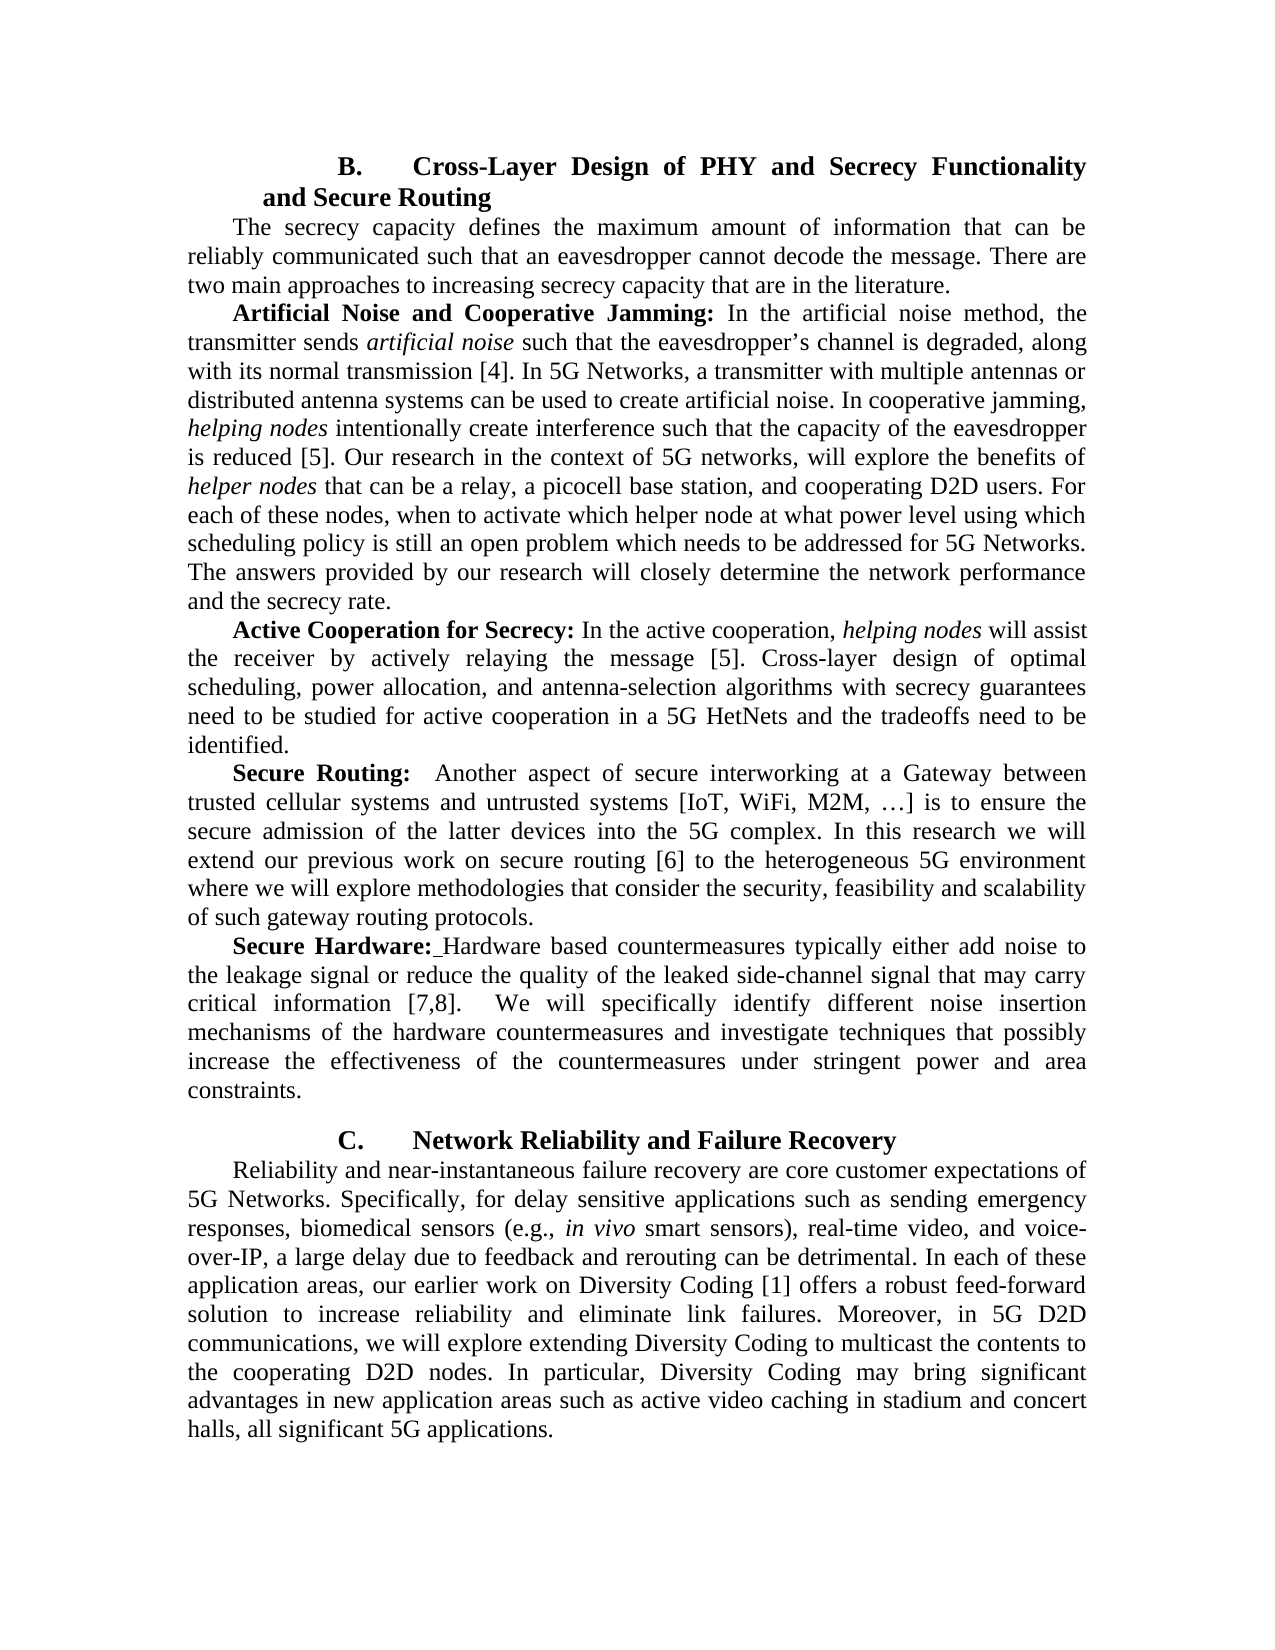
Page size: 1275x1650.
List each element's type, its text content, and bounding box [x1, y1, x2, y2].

subtitle Network Reliability and Failure Recovery [262, 1124, 1087, 1156]
text The secrecy capacity defines the maximum amount of information that can be reliably communicated such that an eavesdropper cannot decode the message. There are two main approaches to increasing secrecy capacity that are in the literature. [187, 212, 1087, 298]
subtitle Cross-Layer Design of PHY and Secrecy Functionality and Secure Routing [262, 150, 1087, 212]
text Active Cooperation for Secrecy: In the active cooperation, helping nodes will assist the receiver by actively relaying the message [5]. Cross-layer design of optimal scheduling, power allocation, and antenna-selection algorithms with secrecy guarantees need to be studied for active cooperation in a 5G HetNets and the tradeoffs need to be identified. [187, 615, 1087, 758]
text Artificial Noise and Cooperative Jamming: In the artificial noise method, the transmitter sends artificial noise such that the eavesdropper’s channel is degraded, along with its normal transmission [4]. In 5G Networks, a transmitter with multiple antennas or distributed antenna systems can be used to create artificial noise. In cooperative jamming, helping nodes intentionally create interference such that the capacity of the eavesdropper is reduced [5]. Our research in the context of 5G networks, will explore the benefits of helper nodes that can be a relay, a picocell base station, and cooperating D2D users. For each of these nodes, when to activate which helper node at what power level using which scheduling policy is still an open problem which needs to be addressed for 5G Networks. The answers provided by our research will closely determine the network performance and the secrecy rate. [187, 298, 1087, 615]
text Secure Routing: Another aspect of secure interworking at a Gateway between trusted cellular systems and untrusted systems [IoT, WiFi, M2M, …] is to ensure the secure admission of the latter devices into the 5G complex. In this research we will extend our previous work on secure routing [6] to the heterogeneous 5G environment where we will explore methodologies that consider the security, feasibility and scalability of such gateway routing protocols. [187, 758, 1087, 931]
text Reliability and near-instantaneous failure recovery are core customer expectations of 5G Networks. Specifically, for delay sensitive applications such as sending emergency responses, biomedical sensors (e.g., in vivo smart sensors), real-time video, and voice-over-IP, a large delay due to feedback and rerouting can be detrimental. In each of these application areas, our earlier work on Diversity Coding [1] offers a robust feed-forward solution to increase reliability and eliminate link failures. Moreover, in 5G D2D communications, we will explore extending Diversity Coding to multicast the contents to the cooperating D2D nodes. In particular, Diversity Coding may bring significant advantages in new application areas such as active video caching in stadium and concert halls, all significant 5G applications. [187, 1156, 1087, 1443]
text Secure Hardware: Hardware based countermeasures typically either add noise to the leakage signal or reduce the quality of the leaked side-channel signal that may carry critical information [7,8]. We will specifically identify different noise insertion mechanisms of the hardware countermeasures and investigate techniques that possibly increase the effectiveness of the countermeasures under stringent power and area constraints. [187, 931, 1087, 1103]
